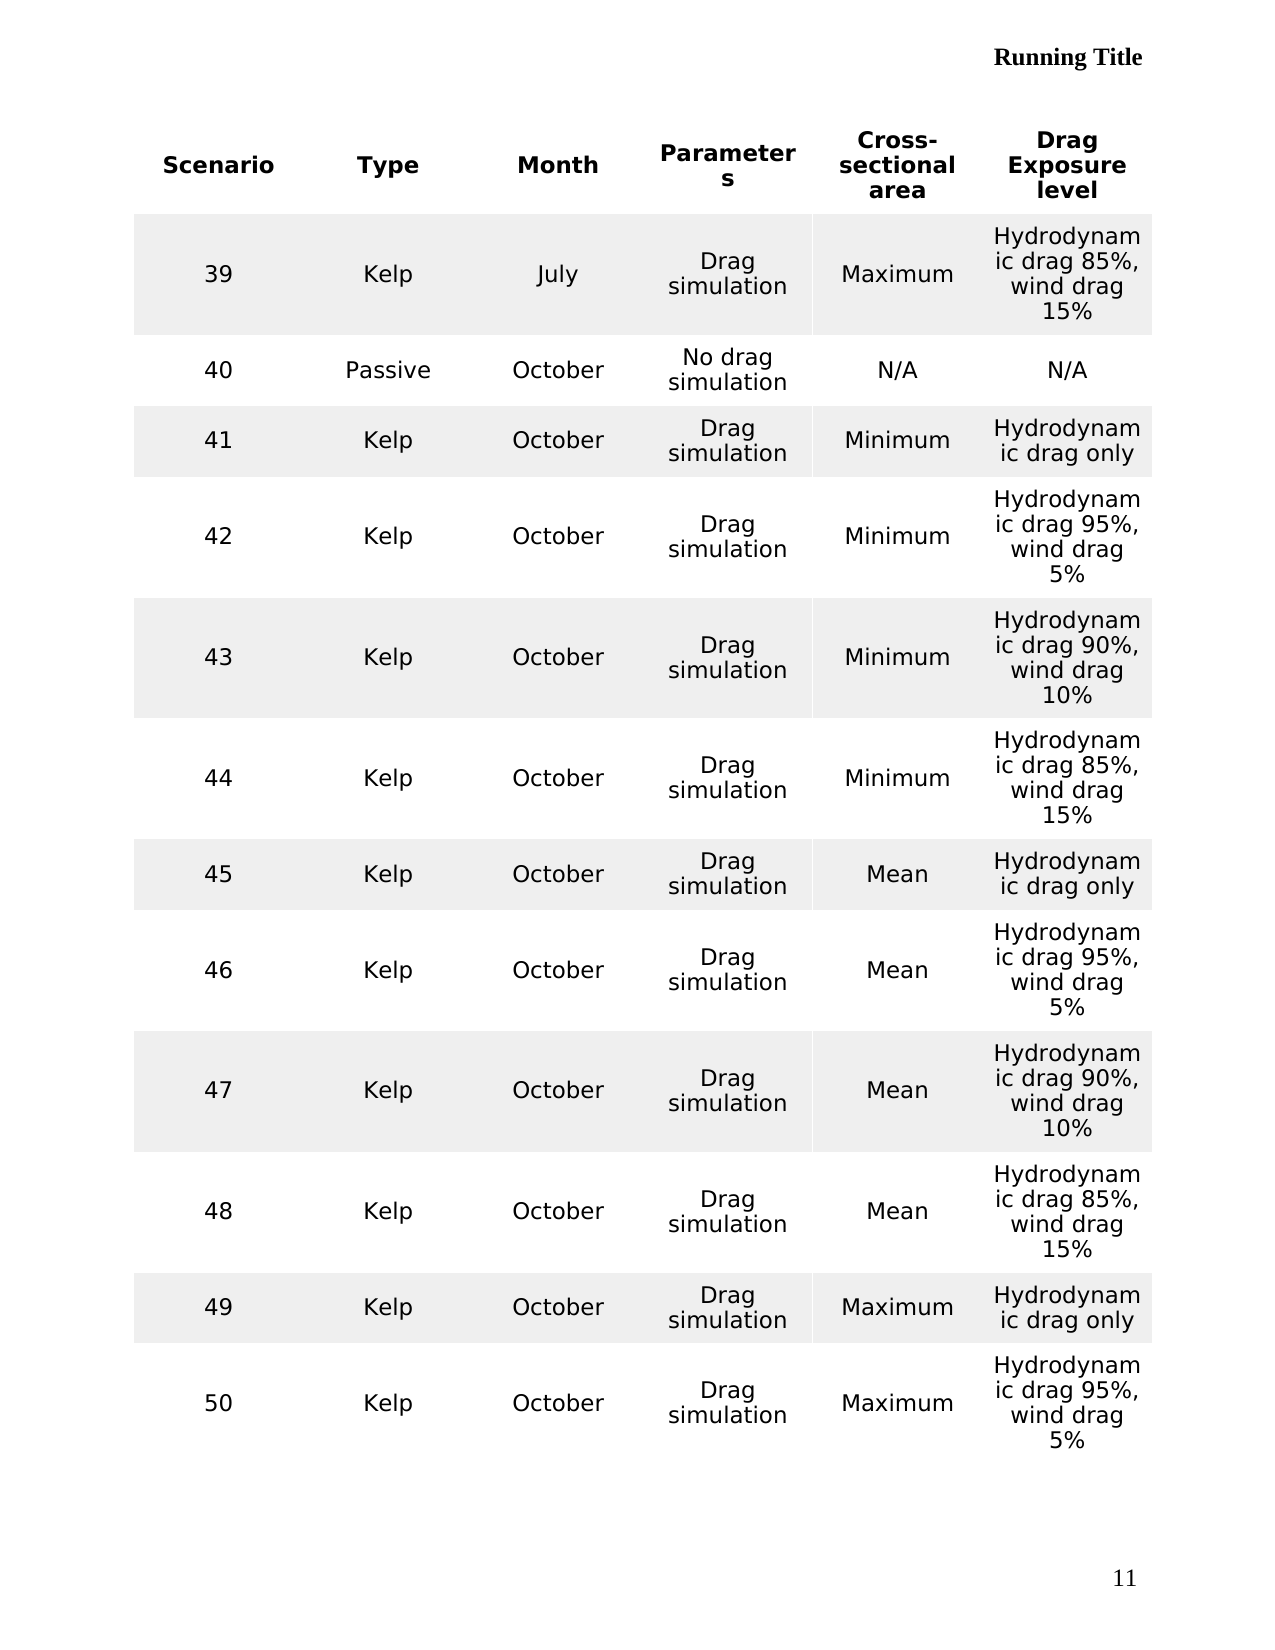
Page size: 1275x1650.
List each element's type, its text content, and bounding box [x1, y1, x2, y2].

table_cell Hydrodynamic drag 90%, wind drag 10% [982, 1031, 1152, 1152]
table_cell 39 [134, 214, 303, 335]
table_cell October [473, 406, 643, 477]
table_cell Minimum [813, 406, 982, 477]
table_cell October [473, 719, 643, 839]
table_cell 48 [134, 1152, 303, 1273]
table_cell Kelp [303, 1031, 473, 1152]
table_header Month [473, 119, 643, 214]
table_cell 50 [134, 1344, 303, 1464]
table_cell Minimum [813, 598, 982, 718]
table_cell Kelp [303, 1152, 473, 1273]
table_cell 44 [134, 719, 303, 839]
table_cell 43 [134, 598, 303, 718]
table_cell Drag simulation [643, 1031, 812, 1152]
table_cell Mean [813, 910, 982, 1031]
table_cell Drag simulation [643, 719, 812, 839]
table_cell Maximum [813, 1273, 982, 1343]
table_cell Drag simulation [643, 477, 812, 598]
table_cell Drag simulation [643, 406, 812, 477]
table_cell Kelp [303, 1273, 473, 1343]
table_cell Hydrodynamic drag 95%, wind drag 5% [982, 1344, 1152, 1464]
table_cell July [473, 214, 643, 335]
table_cell October [473, 1273, 643, 1343]
table_header Parameters [643, 119, 812, 214]
table_cell October [473, 1344, 643, 1464]
table_cell Drag simulation [643, 839, 812, 910]
table_cell Mean [813, 1031, 982, 1152]
table_cell Mean [813, 839, 982, 910]
table_cell October [473, 839, 643, 910]
table_cell Drag simulation [643, 1344, 812, 1464]
table_header Type [303, 119, 473, 214]
table_cell Drag simulation [643, 214, 812, 335]
table_cell Kelp [303, 1344, 473, 1464]
table_cell 40 [134, 335, 303, 406]
table_cell Drag simulation [643, 910, 812, 1031]
table_header Drag Exposure level [982, 119, 1152, 214]
table_cell Hydrodynamic drag 95%, wind drag 5% [982, 477, 1152, 598]
table_cell 47 [134, 1031, 303, 1152]
table_cell 41 [134, 406, 303, 477]
table_cell Hydrodynamic drag only [982, 839, 1152, 910]
table_cell October [473, 477, 643, 598]
table_cell Kelp [303, 910, 473, 1031]
table_cell Hydrodynamic drag only [982, 406, 1152, 477]
table_cell Hydrodynamic drag 85%, wind drag 15% [982, 719, 1152, 839]
table_cell October [473, 910, 643, 1031]
table_cell Hydrodynamic drag 85%, wind drag 15% [982, 1152, 1152, 1273]
table_cell Drag simulation [643, 1273, 812, 1343]
table_cell Kelp [303, 839, 473, 910]
table_cell October [473, 1031, 643, 1152]
table_cell N/A [813, 335, 982, 406]
table_cell Drag simulation [643, 1152, 812, 1273]
table_cell 42 [134, 477, 303, 598]
table_cell Maximum [813, 214, 982, 335]
table_cell Minimum [813, 719, 982, 839]
table_cell Kelp [303, 598, 473, 718]
table_cell October [473, 335, 643, 406]
table_cell 46 [134, 910, 303, 1031]
table_cell Kelp [303, 214, 473, 335]
table_cell Hydrodynamic drag only [982, 1273, 1152, 1343]
table_header Cross-sectional area [813, 119, 982, 214]
table_cell Drag simulation [643, 598, 812, 718]
table_cell No drag simulation [643, 335, 812, 406]
table_cell Passive [303, 335, 473, 406]
table_cell October [473, 1152, 643, 1273]
table_cell Kelp [303, 406, 473, 477]
table_cell Mean [813, 1152, 982, 1273]
table_header Scenario [134, 119, 303, 214]
table_cell Kelp [303, 719, 473, 839]
table_cell Hydrodynamic drag 95%, wind drag 5% [982, 910, 1152, 1031]
table_cell 49 [134, 1273, 303, 1343]
table_cell Hydrodynamic drag 90%, wind drag 10% [982, 598, 1152, 718]
table_cell N/A [982, 335, 1152, 406]
table_cell Kelp [303, 477, 473, 598]
table_cell Minimum [813, 477, 982, 598]
table_cell Maximum [813, 1344, 982, 1464]
table_cell 45 [134, 839, 303, 910]
table_cell Hydrodynamic drag 85%, wind drag 15% [982, 214, 1152, 335]
table_cell October [473, 598, 643, 718]
